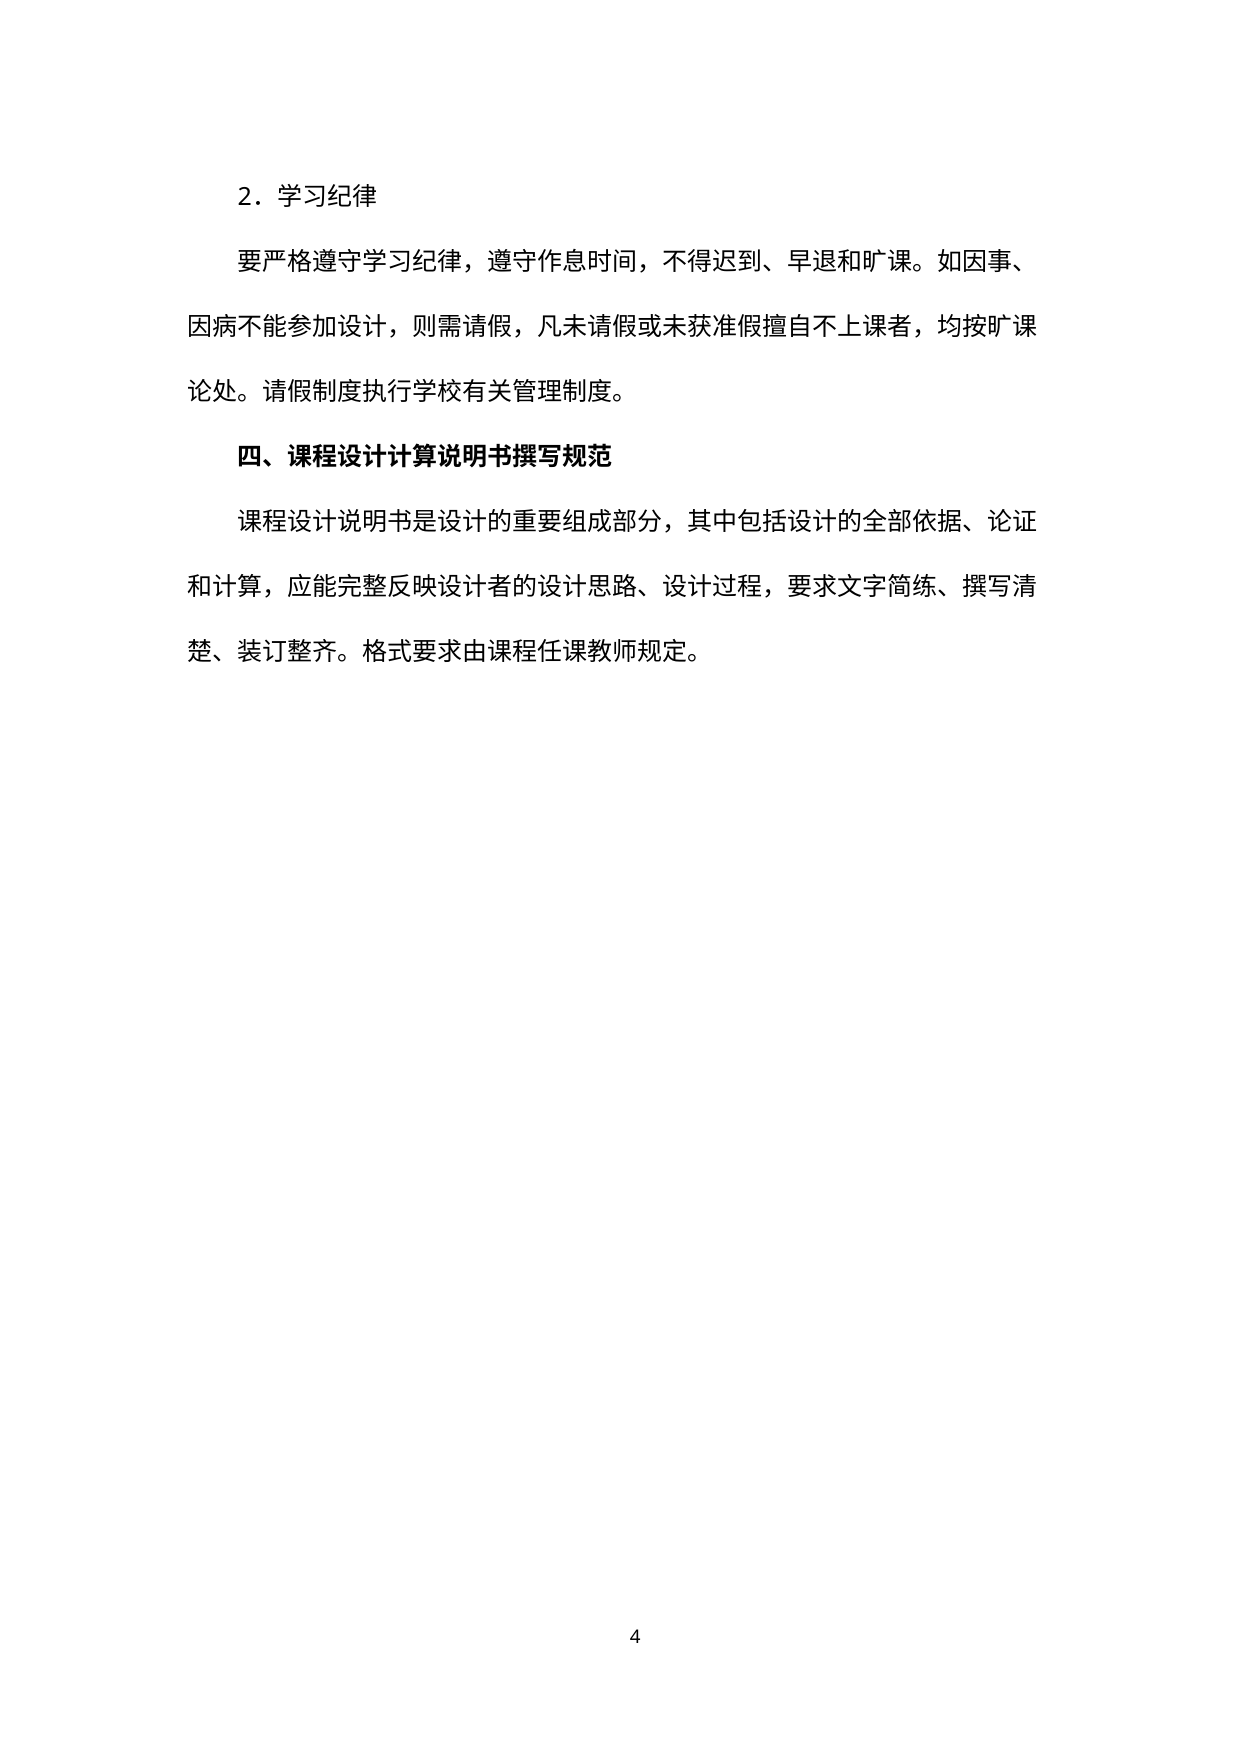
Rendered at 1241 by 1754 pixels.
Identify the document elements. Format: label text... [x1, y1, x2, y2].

text 四、课程设计计算说明书撰写规范 [187, 422, 1053, 487]
text 课程设计说明书是设计的重要组成部分，其中包括设计的全部依据、论证和计算，应能完整反映设计者的设计思路、设计过程，要求文字简练、撰写清楚、装订整齐。格式要求由课程任课教师规定。 [187, 487, 1053, 682]
text 2．学习纪律 [187, 162, 1053, 227]
text 要严格遵守学习纪律，遵守作息时间，不得迟到、早退和旷课。如因事、因病不能参加设计，则需请假，凡未请假或未获准假擅自不上课者，均按旷课论处。请假制度执行学校有关管理制度。 [187, 227, 1053, 422]
